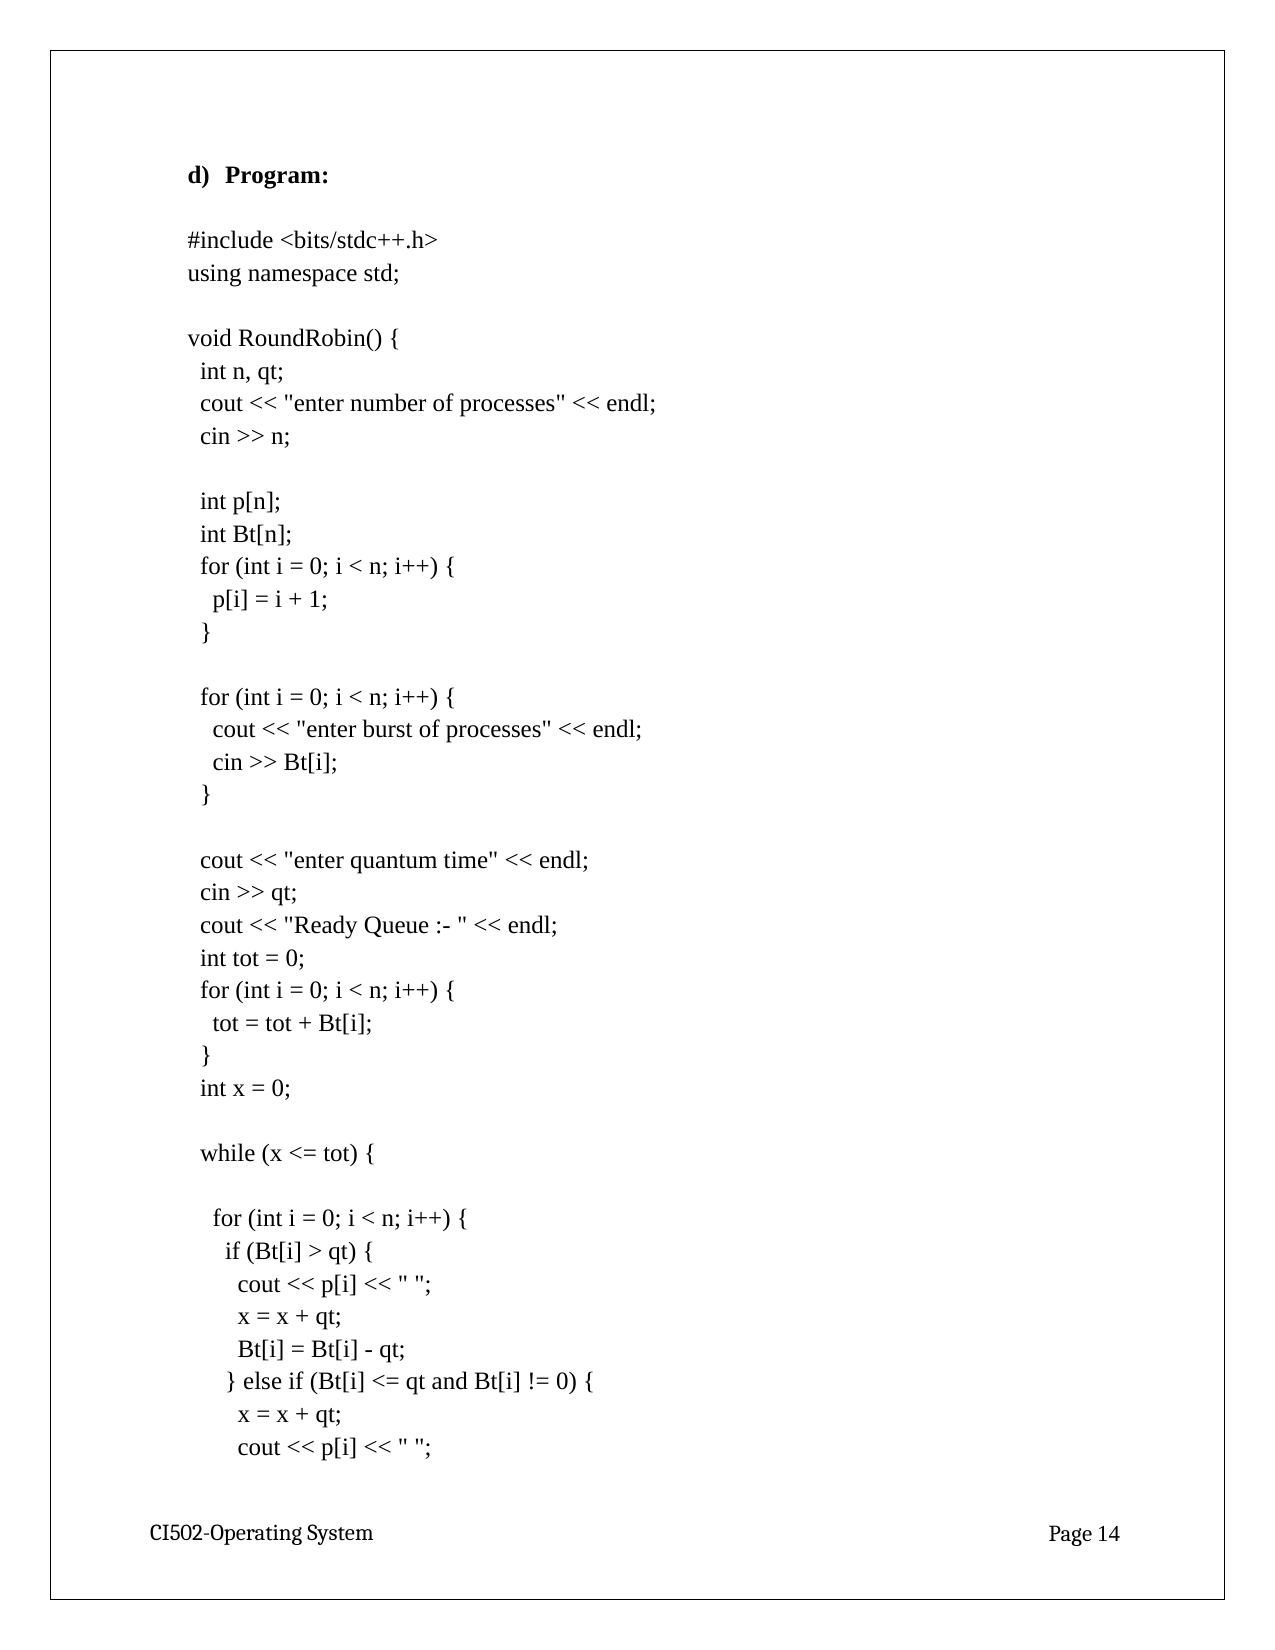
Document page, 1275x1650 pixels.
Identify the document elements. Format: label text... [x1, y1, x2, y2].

subtitle cout << "enter burst of processes" << endl; [187, 714, 1154, 743]
subtitle } [187, 1040, 1154, 1069]
subtitle for (int i = 0; i < n; i++) { [187, 682, 1154, 711]
subtitle if (Bt[i] > qt) { [187, 1236, 1154, 1265]
subtitle Bt[i] = Bt[i] - qt; [187, 1334, 1154, 1363]
subtitle #include <bits/stdc++.h> [187, 225, 1154, 254]
subtitle } [187, 617, 1154, 645]
subtitle for (int i = 0; i < n; i++) { [187, 975, 1154, 1004]
subtitle } [187, 779, 1154, 808]
subtitle cin >> Bt[i]; [187, 747, 1154, 776]
subtitle Program: [187, 160, 1154, 189]
subtitle tot = tot + Bt[i]; [187, 1008, 1154, 1037]
subtitle cout << p[i] << " "; [187, 1269, 1154, 1297]
subtitle int Bt[n]; [187, 519, 1154, 547]
subtitle x = x + qt; [187, 1301, 1154, 1330]
subtitle while (x <= tot) { [187, 1138, 1154, 1167]
subtitle for (int i = 0; i < n; i++) { [187, 551, 1154, 580]
subtitle void RoundRobin() { [187, 323, 1154, 352]
subtitle int p[n]; [187, 486, 1154, 515]
subtitle cin >> n; [187, 421, 1154, 450]
subtitle } else if (Bt[i] <= qt and Bt[i] != 0) { [187, 1366, 1154, 1395]
subtitle x = x + qt; [187, 1399, 1154, 1428]
subtitle p[i] = i + 1; [187, 584, 1154, 613]
subtitle for (int i = 0; i < n; i++) { [187, 1203, 1154, 1232]
subtitle cout << "enter number of processes" << endl; [187, 388, 1154, 417]
subtitle cout << "Ready Queue :- " << endl; [187, 910, 1154, 939]
subtitle using namespace std; [187, 258, 1154, 287]
subtitle cout << "enter quantum time" << endl; [187, 845, 1154, 873]
subtitle int n, qt; [187, 356, 1154, 384]
subtitle cin >> qt; [187, 877, 1154, 906]
subtitle cout << p[i] << " "; [187, 1432, 1154, 1460]
subtitle int tot = 0; [187, 943, 1154, 971]
subtitle int x = 0; [187, 1073, 1154, 1102]
